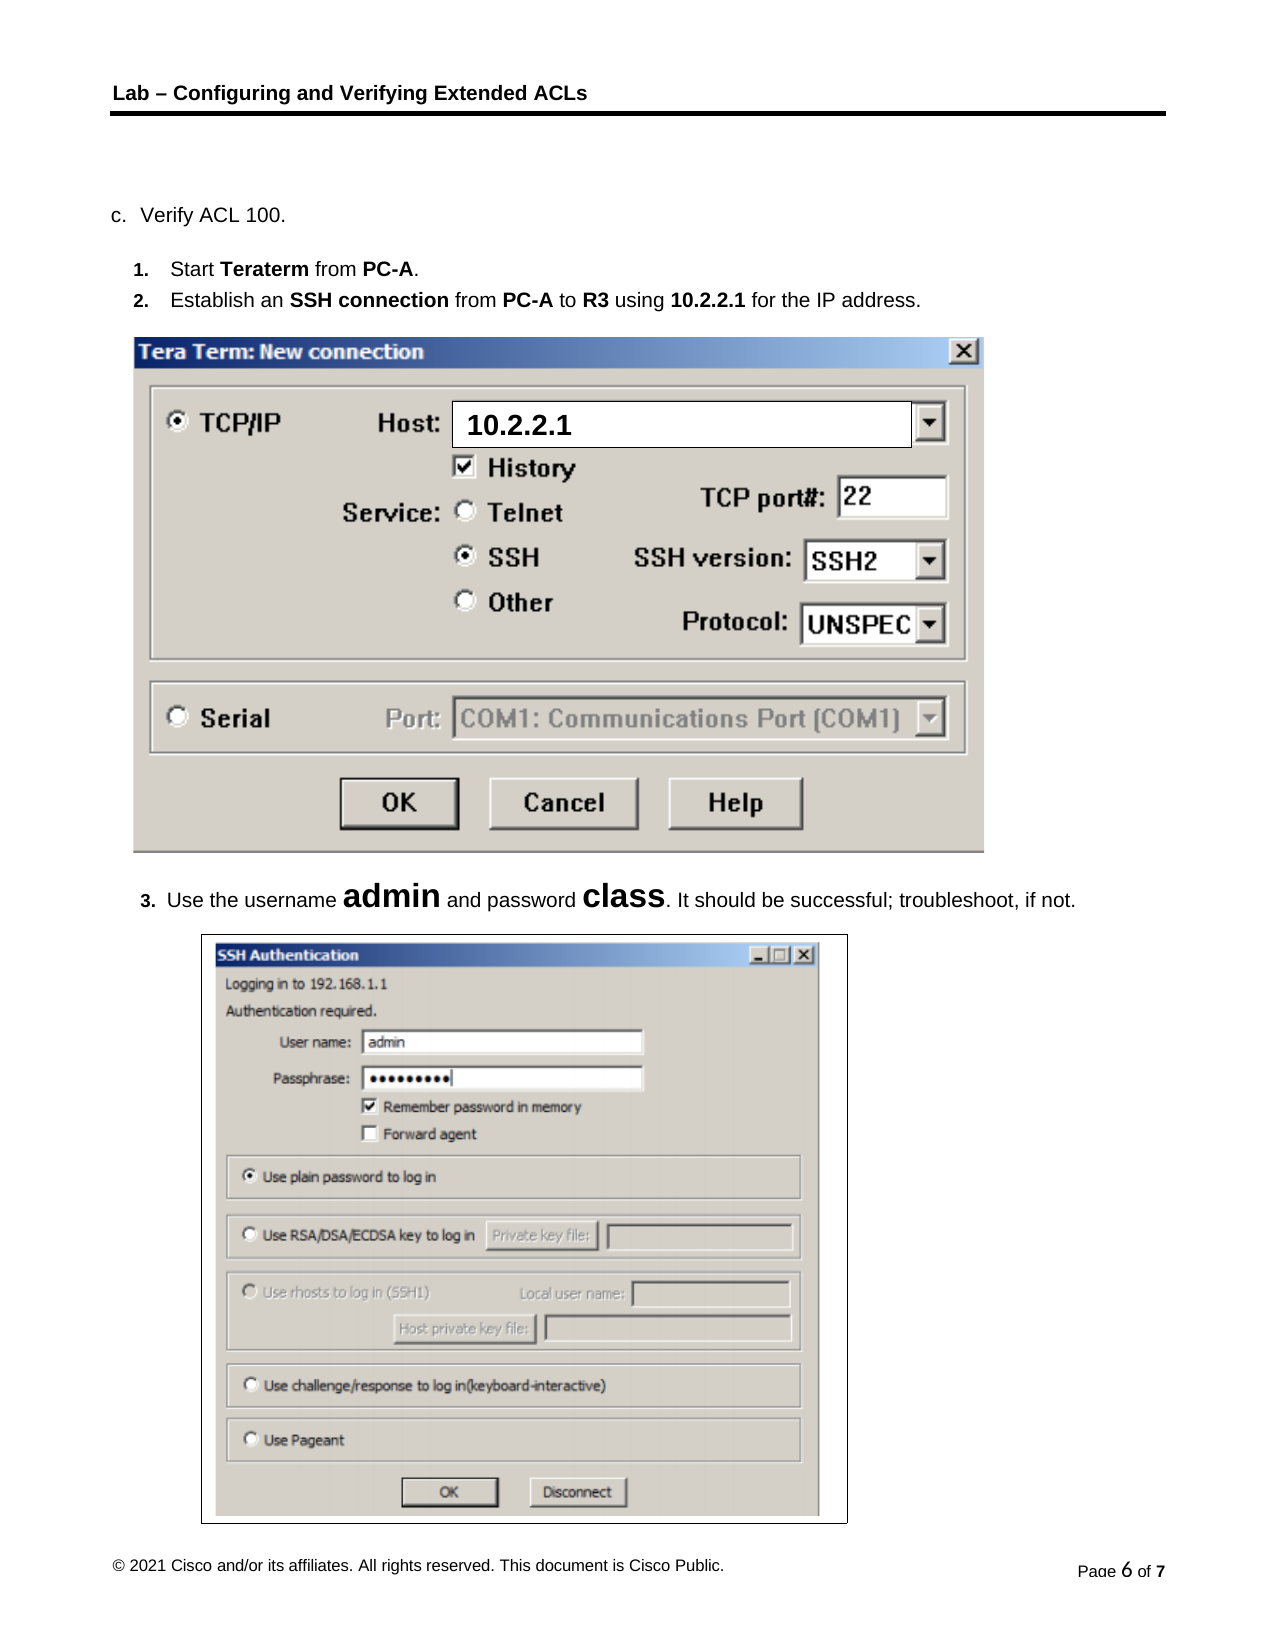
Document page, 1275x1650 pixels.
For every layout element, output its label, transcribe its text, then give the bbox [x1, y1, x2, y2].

picture [133, 337, 985, 853]
list Verify ACL 100. [111, 203, 1139, 227]
list Start Teraterm from PC-A. [133, 251, 1179, 282]
list Establish an SSH connection from PC-A to R3 using 10.2.2.1 for the IP address. [133, 282, 1179, 314]
list Use the username admin and password class. It should be successful; troubleshoot, if not. [140, 877, 1203, 915]
picture [215, 942, 821, 1516]
